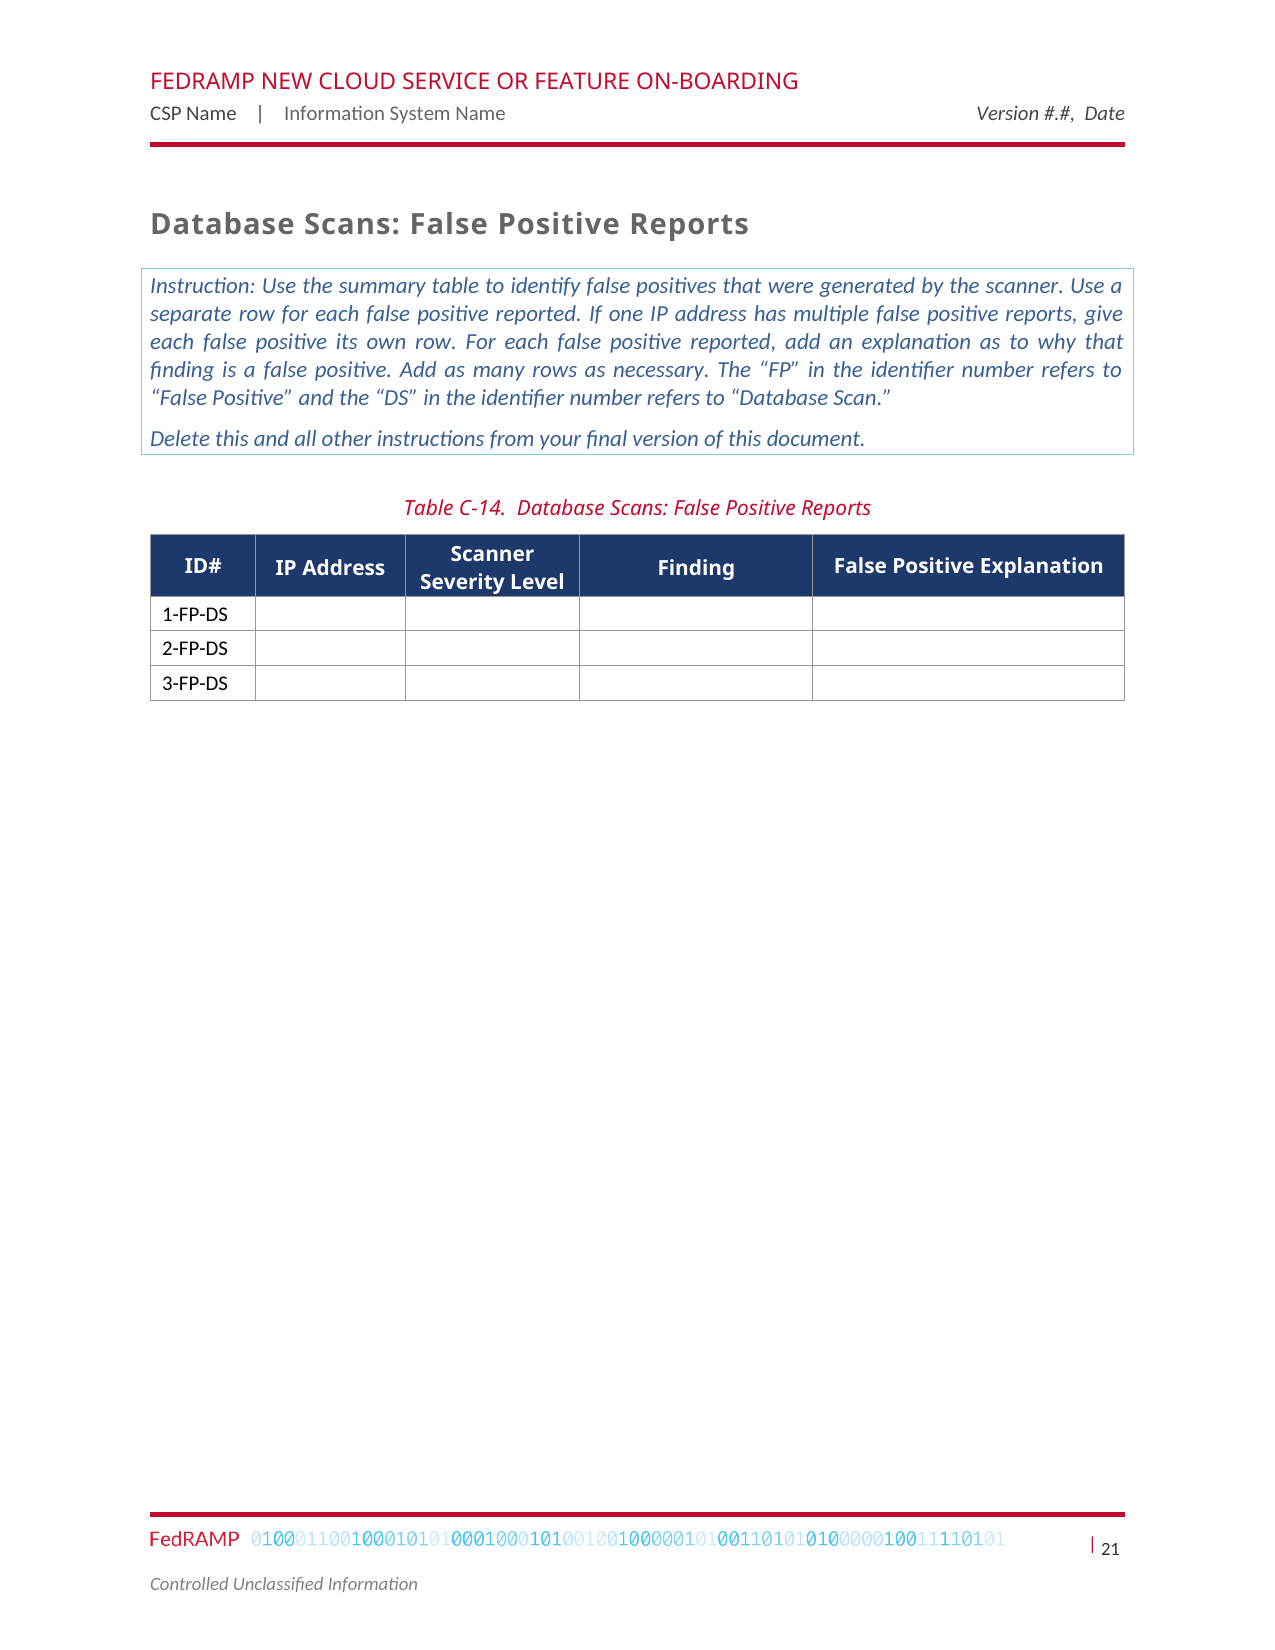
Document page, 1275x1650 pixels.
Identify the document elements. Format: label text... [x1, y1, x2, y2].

picture [150, 1529, 1005, 1555]
table_cell [406, 631, 579, 665]
table_header Finding [580, 535, 812, 596]
table_cell [580, 597, 812, 630]
table_cell [580, 666, 812, 700]
table_header IP Address [256, 535, 405, 596]
table_cell [406, 597, 579, 630]
table_cell [813, 666, 1124, 700]
table_header Scanner Severity Level [406, 535, 579, 596]
table_cell 1-FP-DS [151, 597, 255, 630]
text Database Scans: False Positive Reports [150, 203, 1125, 243]
table_cell [256, 631, 405, 665]
text Instruction: Use the summary table to identify false positives that were generated by the scanner. Use a separate row for each false positive reported. If one IP address has multiple false positive reports, give each false positive its own row. For each false positive reported, add an explanation as to why that finding is a false positive. Add as many rows as necessary. The “FP” in the identifier number refers to “False Positive” and the “DS” in the identifier number refers to “Database Scan.” [142, 269, 1133, 411]
table_header ID# [151, 535, 255, 596]
table_cell 2-FP-DS [151, 631, 255, 665]
table_cell [256, 666, 405, 700]
table_cell [813, 631, 1124, 665]
table_cell [256, 597, 405, 630]
text Delete this and all other instructions from your final version of this document. [142, 421, 1133, 454]
table_cell [580, 631, 812, 665]
table_cell [406, 666, 579, 700]
table_cell 3-FP-DS [151, 666, 255, 700]
table_header False Positive Explanation [813, 535, 1124, 596]
table_cell [813, 597, 1124, 630]
